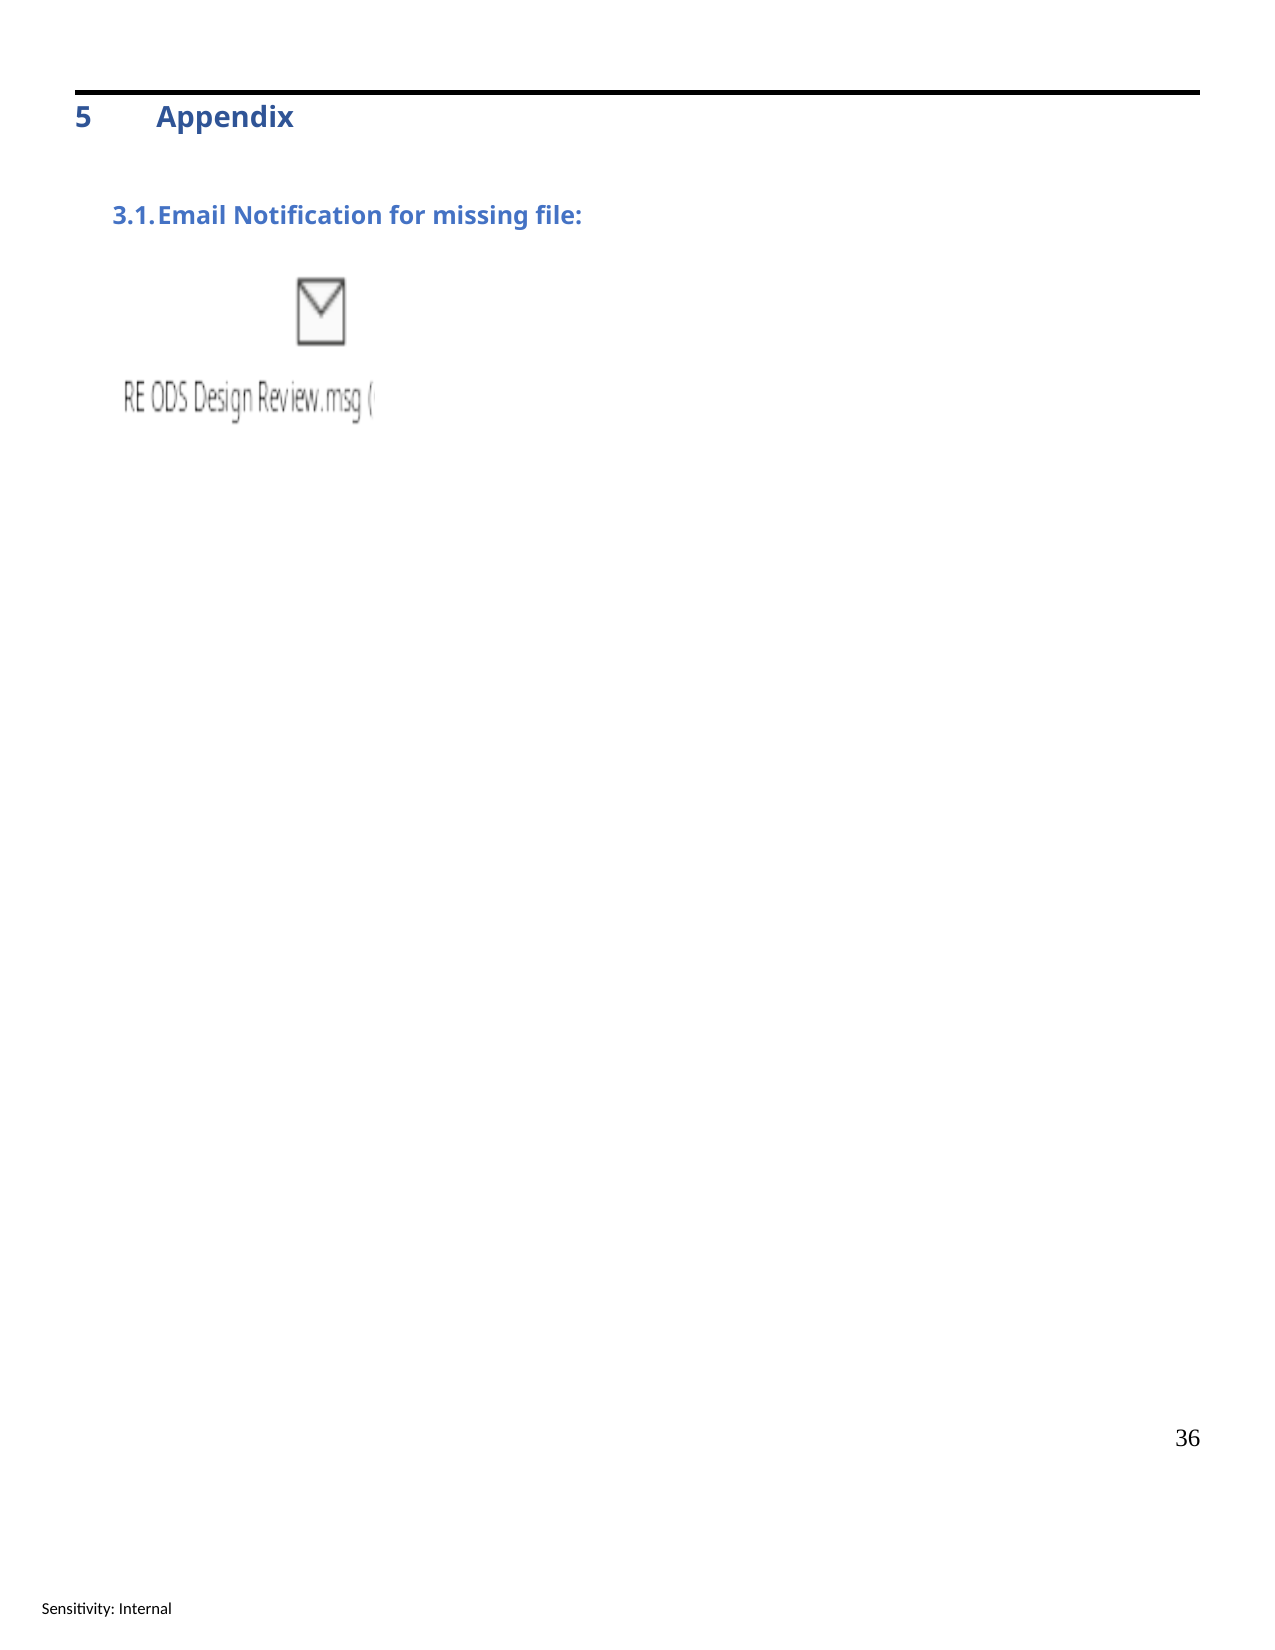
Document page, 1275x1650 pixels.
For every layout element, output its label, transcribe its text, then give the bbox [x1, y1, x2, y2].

subtitle Appendix [75, 95, 1200, 136]
subtitle Email Notification for missing file: [112, 198, 1200, 232]
